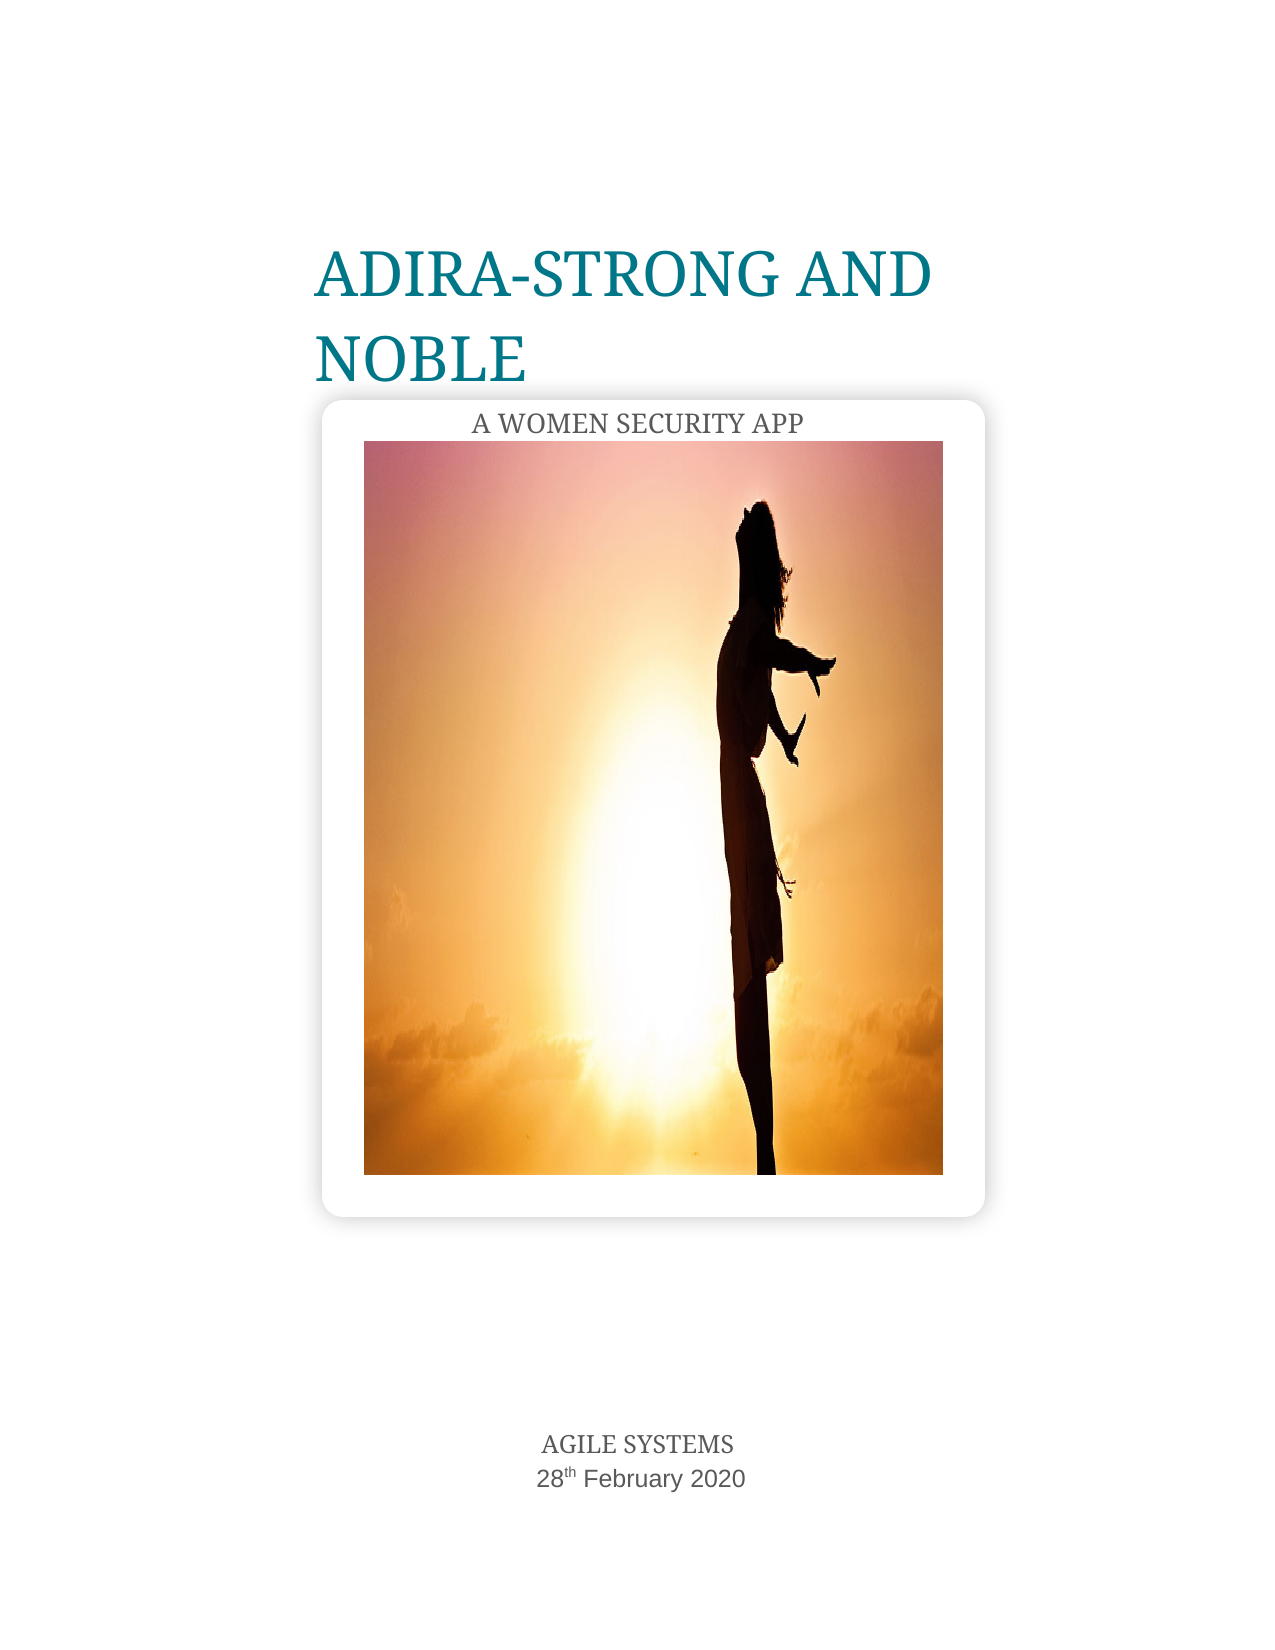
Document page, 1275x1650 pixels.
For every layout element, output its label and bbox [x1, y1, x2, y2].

picture [364, 441, 943, 1175]
